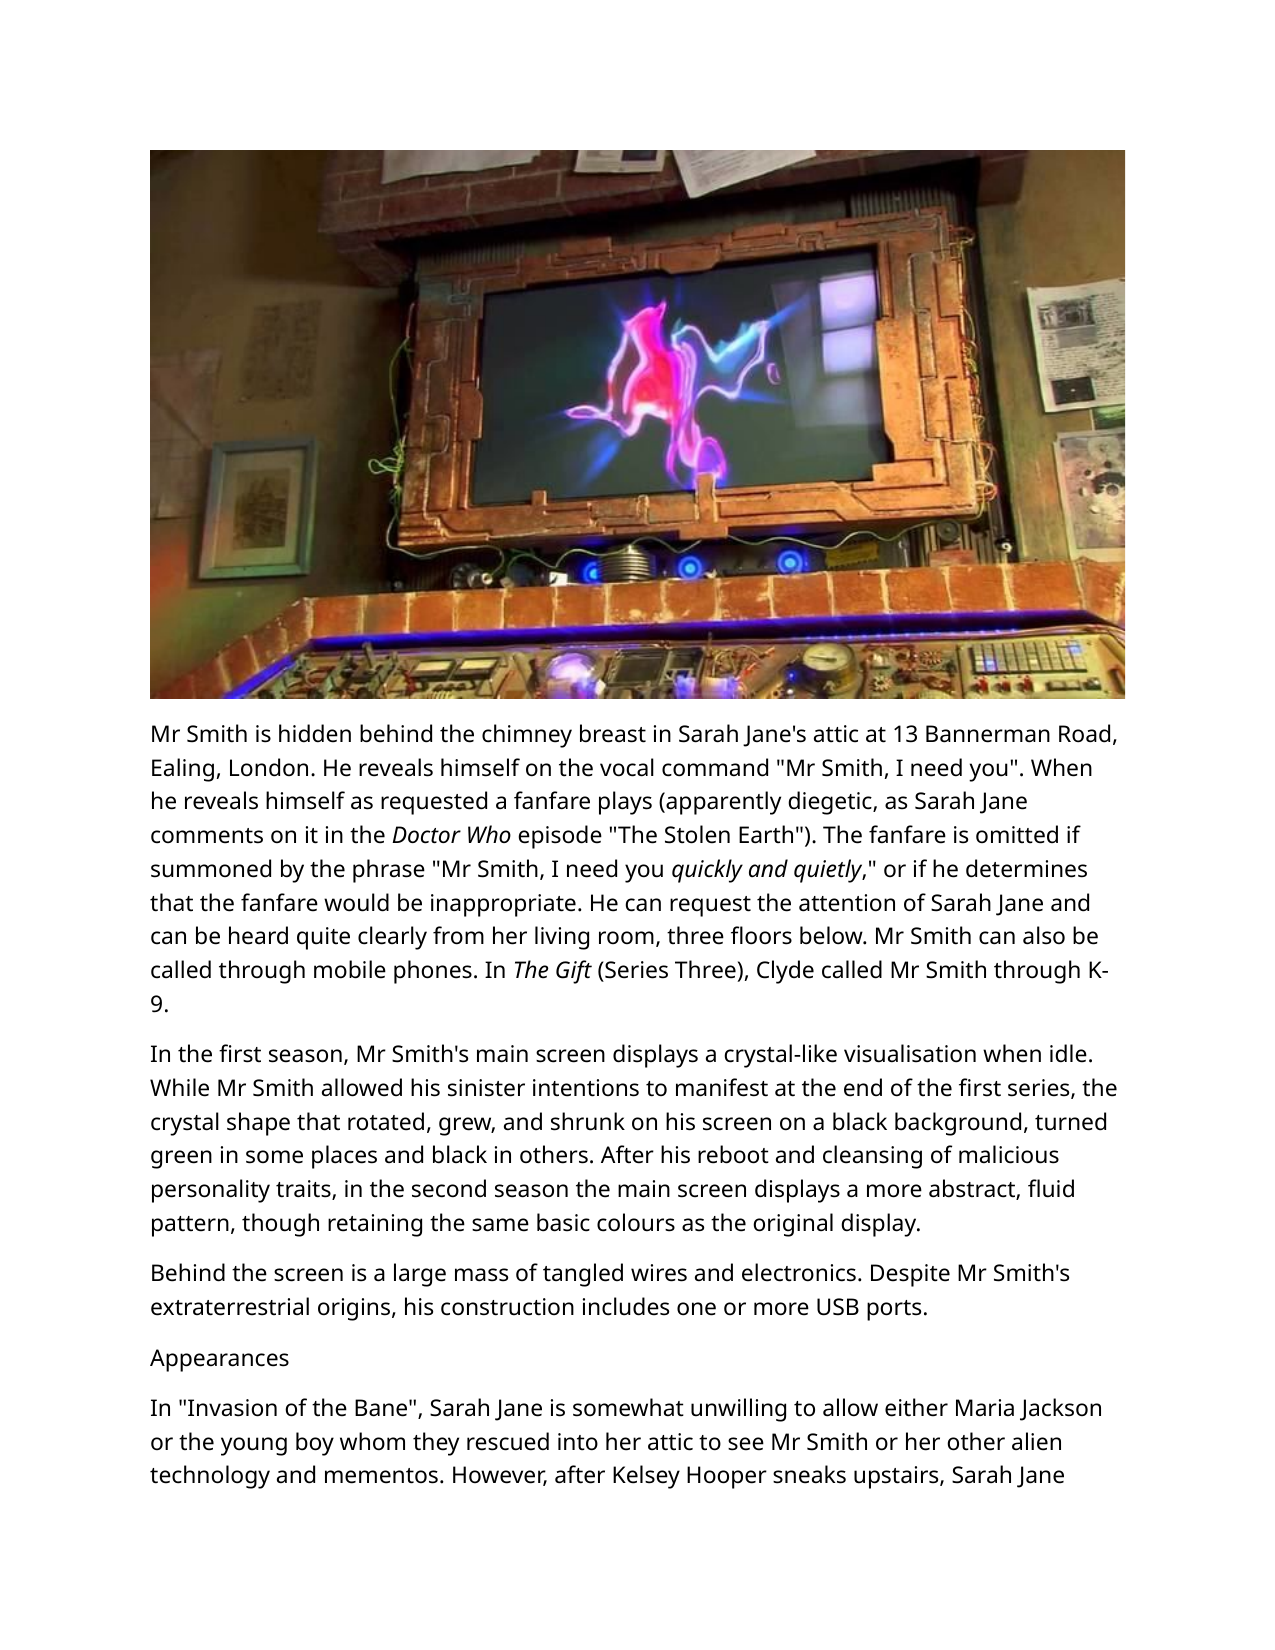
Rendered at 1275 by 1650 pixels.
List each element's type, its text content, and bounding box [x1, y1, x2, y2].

text Appearances [150, 1342, 1125, 1373]
text Behind the screen is a large mass of tangled wires and electronics. Despite Mr Smith's extraterrestrial origins, his construction includes one or more USB ports. [150, 1257, 1125, 1322]
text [150, 1392, 1125, 1491]
text Mr Smith is hidden behind the chimney breast in Sarah Jane's attic at 13 Bannerman Road, Ealing, London. He reveals himself on the vocal command "Mr Smith, I need you". When he reveals himself as requested a fanfare plays (apparently diegetic, as Sarah Jane comments on it in the Doctor Who episode "The Stolen Earth"). The fanfare is omitted if summoned by the phrase "Mr Smith, I need you quickly and quietly," or if he determines that the fanfare would be inappropriate. He can request the attention of Sarah Jane and can be heard quite clearly from her living room, three floors below. Mr Smith can also be called through mobile phones. In The Gift (Series Three), Clyde called Mr Smith through K-9. [150, 718, 1125, 1019]
picture [150, 150, 1125, 699]
text In the first season, Mr Smith's main screen displays a crystal-like visualisation when idle. While Mr Smith allowed his sinister intentions to manifest at the end of the first series, the crystal shape that rotated, grew, and shrunk on his screen on a black background, turned green in some places and black in others. After his reboot and cleansing of malicious personality traits, in the second season the main screen displays a more abstract, fluid pattern, though retaining the same basic colours as the original display. [150, 1038, 1125, 1238]
